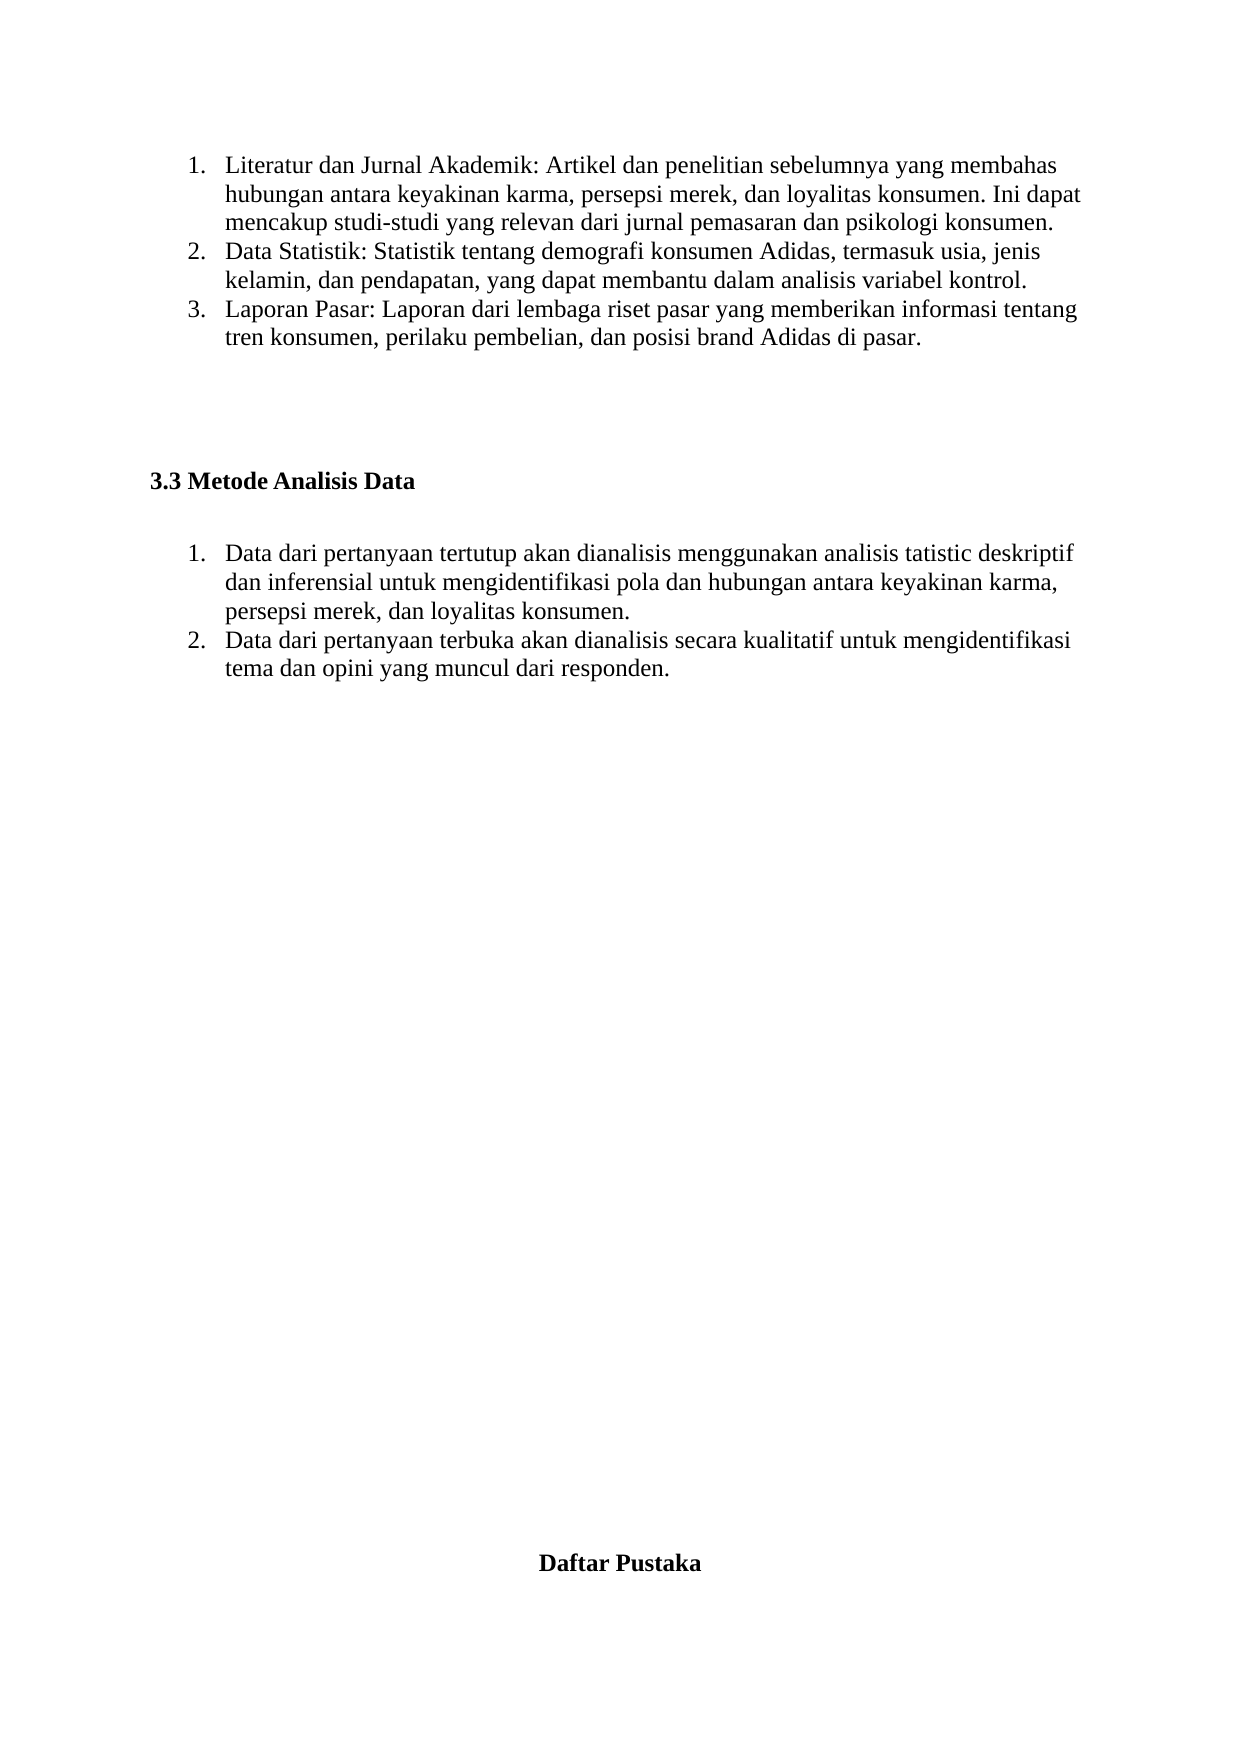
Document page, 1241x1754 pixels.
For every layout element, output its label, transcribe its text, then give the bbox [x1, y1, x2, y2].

text 3.3 Metode Analisis Data [150, 466, 1090, 495]
list Data dari pertanyaan terbuka akan dianalisis secara kualitatif untuk mengidentifikasi tema dan opini yang muncul dari responden. [187, 625, 1090, 682]
list Data dari pertanyaan tertutup akan dianalisis menggunakan analisis tatistic deskriptif dan inferensial untuk mengidentifikasi pola dan hubungan antara keyakinan karma, persepsi merek, dan loyalitas konsumen. [187, 538, 1090, 625]
text Daftar Pustaka [150, 1548, 1090, 1577]
list Data Statistik: Statistik tentang demografi konsumen Adidas, termasuk usia, jenis kelamin, dan pendapatan, yang dapat membantu dalam analisis variabel kontrol. [187, 236, 1090, 294]
list Literatur dan Jurnal Akademik: Artikel dan penelitian sebelumnya yang membahas hubungan antara keyakinan karma, persepsi merek, dan loyalitas konsumen. Ini dapat mencakup studi-studi yang relevan dari jurnal pemasaran dan psikologi konsumen. [187, 150, 1090, 236]
list Laporan Pasar: Laporan dari lembaga riset pasar yang memberikan informasi tentang tren konsumen, perilaku pembelian, dan posisi brand Adidas di pasar. [187, 294, 1090, 351]
